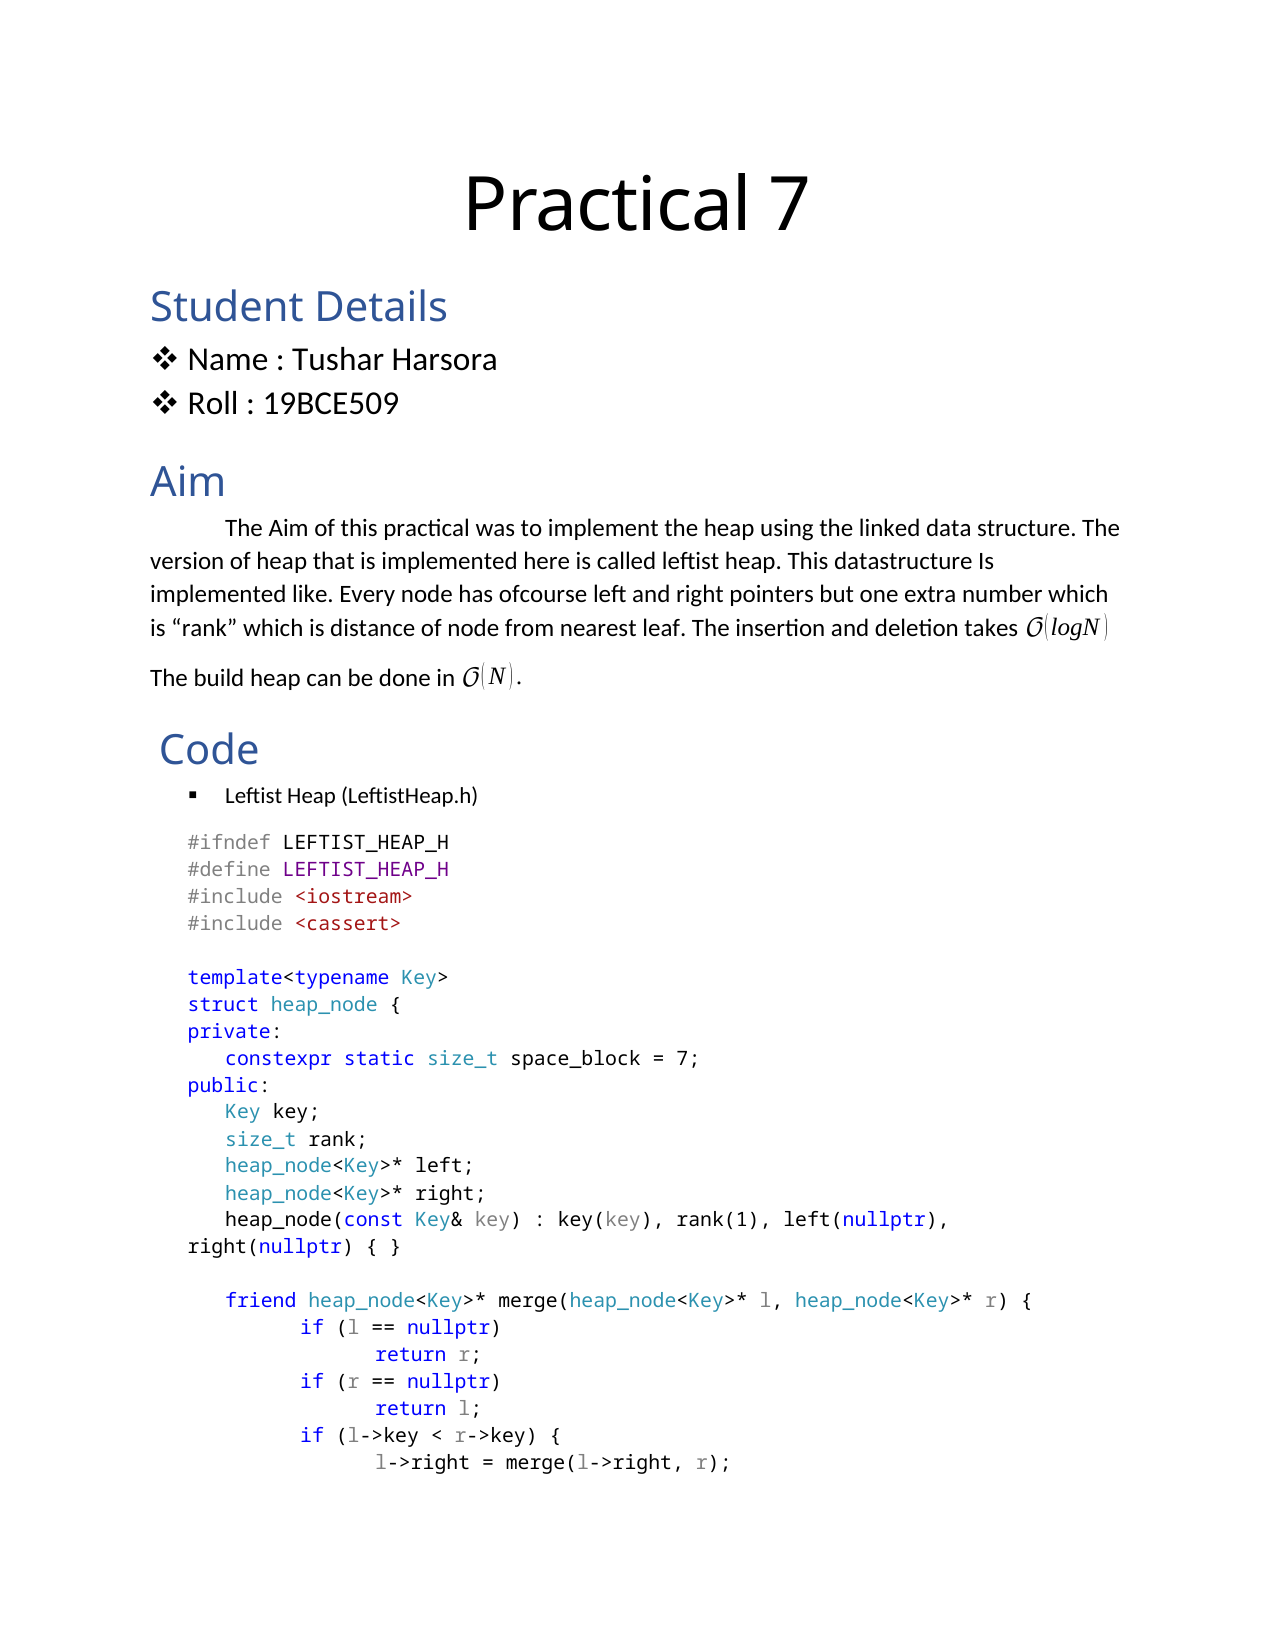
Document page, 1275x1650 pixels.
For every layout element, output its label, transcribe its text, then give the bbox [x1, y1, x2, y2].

text #define LEFTIST_HEAP_H [187, 855, 1125, 882]
subtitle Student Details [150, 277, 1125, 334]
text public: [187, 1071, 1125, 1098]
text struct heap_node { [187, 990, 1125, 1017]
text heap_node<Key>* left; [187, 1152, 1125, 1179]
text heap_node(const Key& key) : key(key), rank(1), left(nullptr), right(nullptr) { } [187, 1206, 1125, 1260]
text template<typename Key> [187, 963, 1125, 990]
text Key key; [187, 1098, 1125, 1125]
text friend heap_node<Key>* merge(heap_node<Key>* l, heap_node<Key>* r) { [187, 1287, 1125, 1314]
text if (l->key < r->key) { [187, 1422, 1125, 1448]
text return l; [187, 1394, 1125, 1422]
text heap_node<Key>* right; [187, 1179, 1125, 1206]
text return r; [187, 1341, 1125, 1368]
text l->right = merge(l->right, r); [187, 1448, 1125, 1476]
text #include <iostream> [187, 882, 1125, 909]
title Practical 7 [150, 150, 1125, 252]
text The build heap can be done in 𝒪 [150, 661, 1125, 692]
list Name : Tushar Harsora [150, 338, 1125, 379]
text size_t rank; [187, 1125, 1125, 1152]
text private: [187, 1017, 1125, 1044]
text if (r == nullptr) [187, 1368, 1125, 1394]
text constexpr static size_t space_block = 7; [187, 1044, 1125, 1071]
text The Aim of this practical was to implement the heap using the linked data structure. The version of heap that is implemented here is called leftist heap. This datastructure Is implemented like. Every node has ofcourse left and right pointers but one extra number which is “rank” which is distance of node from nearest leaf. The insertion and deletion takes 𝒪 [150, 513, 1125, 642]
text #ifndef LEFTIST_HEAP_H [187, 828, 1125, 855]
text #include <cassert> [187, 909, 1125, 936]
list Roll : 19BCE509 [150, 382, 1125, 423]
text if (l == nullptr) [187, 1314, 1125, 1341]
subtitle Code [150, 720, 1125, 777]
list Leftist Heap (LeftistHeap.h) [187, 781, 1125, 809]
subtitle Aim [150, 451, 1125, 508]
